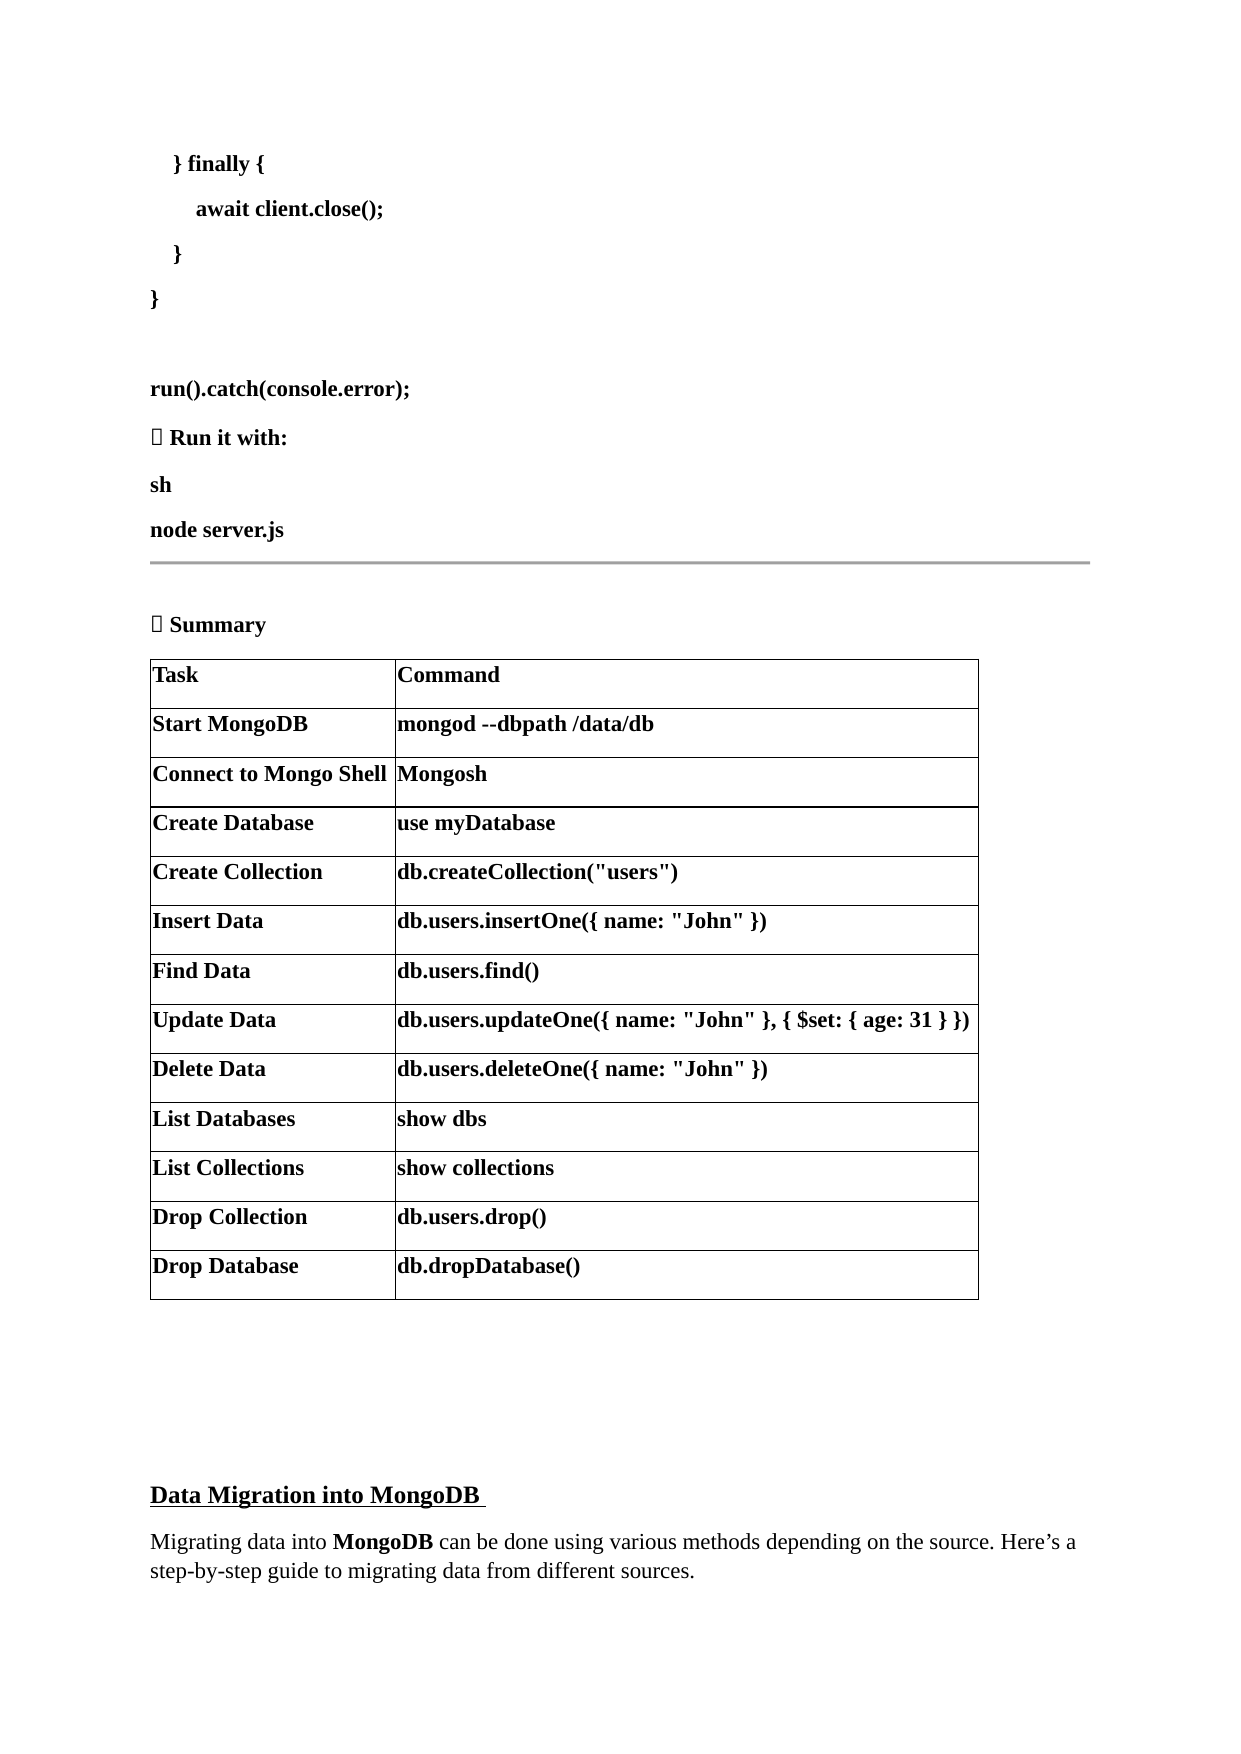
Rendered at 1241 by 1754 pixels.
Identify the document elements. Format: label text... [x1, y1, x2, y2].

text 📌 Summary [150, 608, 1090, 639]
table_cell Update Data [151, 1005, 395, 1053]
table_cell Find Data [151, 955, 395, 1003]
text } [150, 240, 1090, 267]
table_cell db.users.updateOne({ name: "John" }, { $set: { age: 31 } }) [396, 1005, 978, 1053]
table_cell List Collections [151, 1152, 395, 1201]
text ✅ Run it with: [150, 421, 1090, 452]
text Migrating data into MongoDB can be done using various methods depending on the source. Here’s a step-by-step guide to migrating data from different sources. [150, 1528, 1090, 1583]
table_cell db.users.deleteOne({ name: "John" }) [396, 1054, 978, 1102]
table_cell db.users.drop() [396, 1202, 978, 1250]
text node server.js [150, 516, 1090, 542]
table_cell Insert Data [151, 906, 395, 954]
text } [150, 285, 1090, 312]
table_cell Create Database [151, 808, 395, 856]
text } finally { [150, 150, 1090, 176]
table_cell Drop Collection [151, 1202, 395, 1250]
table_cell db.users.find() [396, 955, 978, 1003]
table_cell use myDatabase [396, 808, 978, 856]
table_header Task [151, 660, 395, 708]
table_header Command [396, 660, 978, 708]
table_cell Delete Data [151, 1054, 395, 1102]
table_cell mongod --dbpath /data/db [396, 709, 978, 757]
text sh [150, 471, 1090, 497]
text run().catch(console.error); [150, 376, 1090, 402]
text Data Migration into MongoDB [150, 1481, 1090, 1509]
table_cell Create Collection [151, 857, 395, 905]
table_cell show collections [396, 1152, 978, 1201]
table_cell Drop Database [151, 1251, 395, 1299]
table_cell show dbs [396, 1103, 978, 1151]
table_cell Mongosh [396, 758, 978, 806]
text await client.close(); [150, 195, 1090, 221]
table_cell db.createCollection("users") [396, 857, 978, 905]
table_cell db.dropDatabase() [396, 1251, 978, 1299]
table_cell Start MongoDB [151, 709, 395, 757]
table_cell Connect to Mongo Shell [151, 758, 395, 806]
table_cell List Databases [151, 1103, 395, 1151]
table_cell db.users.insertOne({ name: "John" }) [396, 906, 978, 954]
